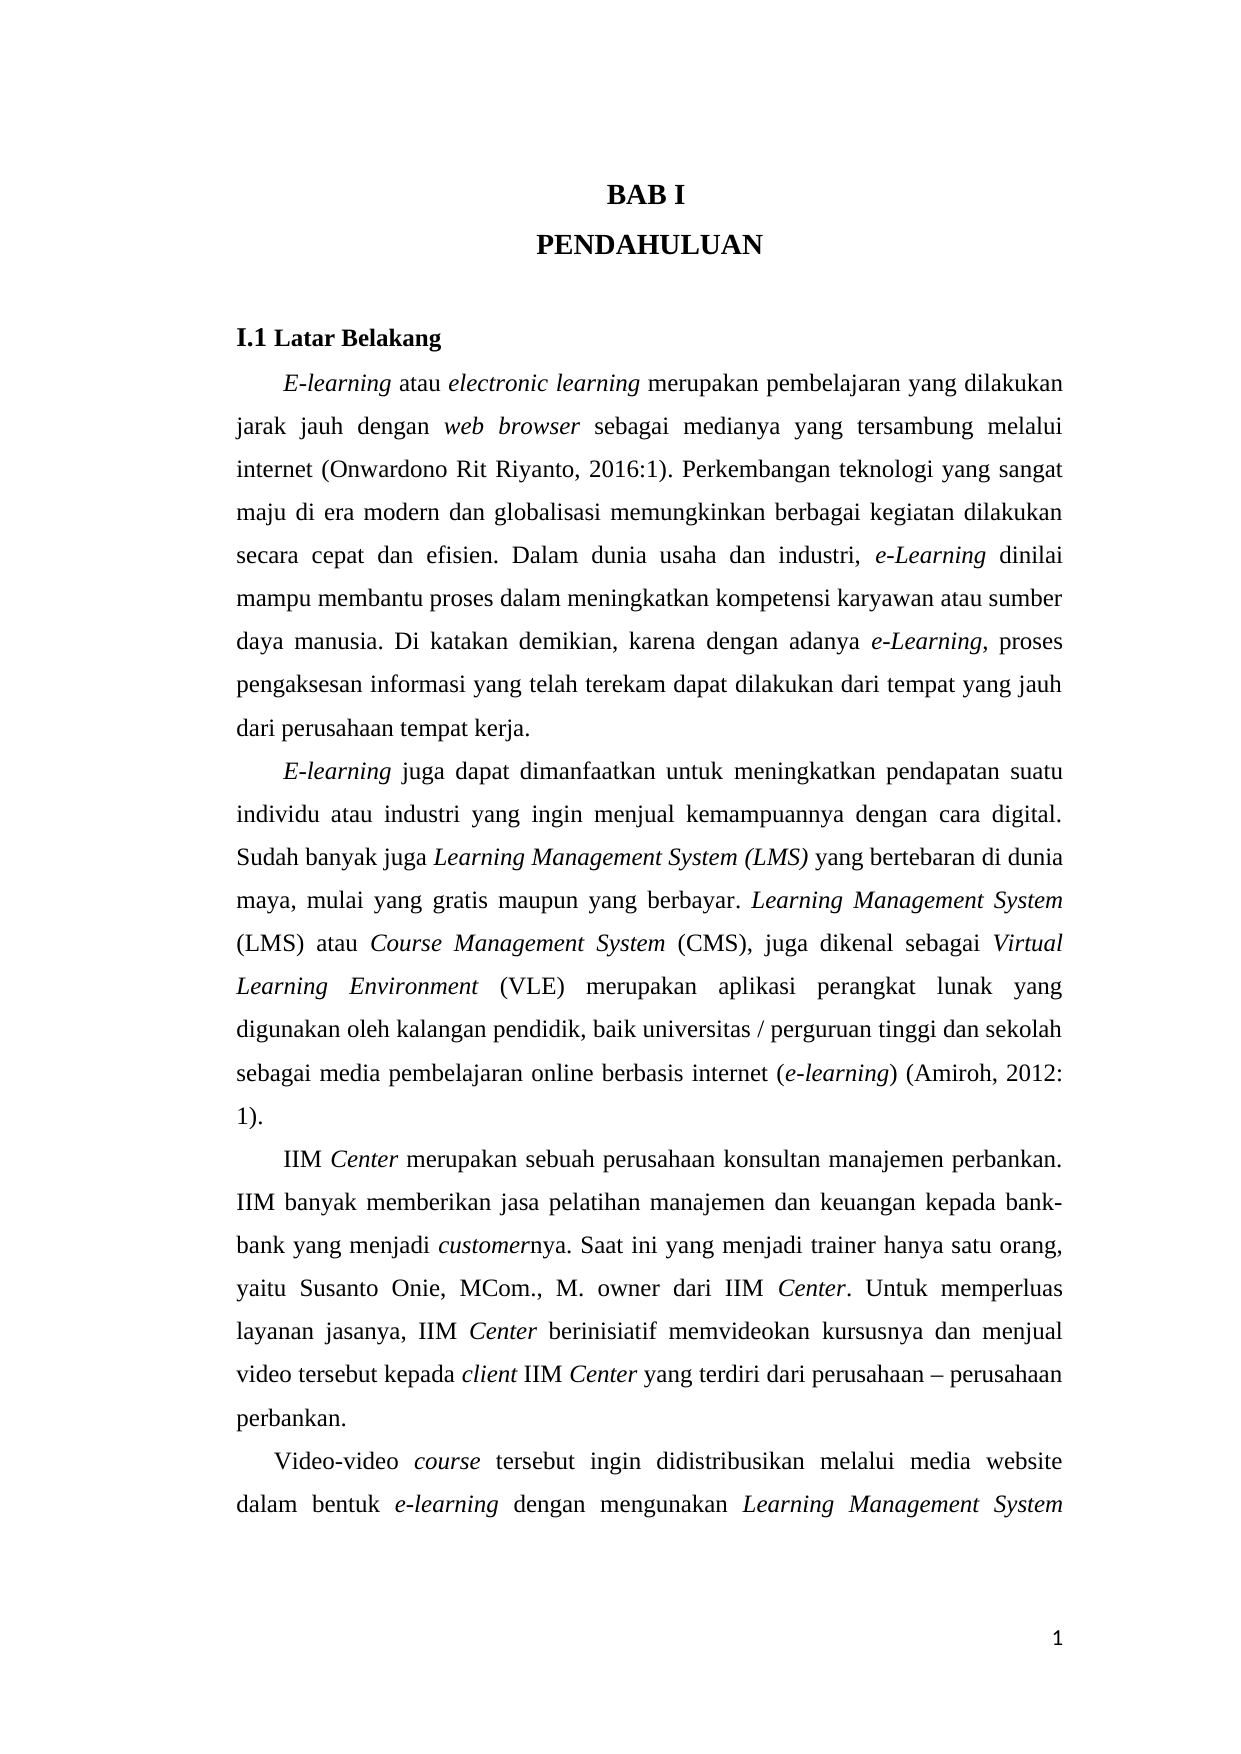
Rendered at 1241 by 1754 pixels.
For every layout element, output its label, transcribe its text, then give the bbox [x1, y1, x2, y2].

text E-learning atau electronic learning merupakan pembelajaran yang dilakukan jarak jauh dengan web browser sebagai medianya yang tersambung melalui internet (Onwardono Rit Riyanto, 2016:1). Perkembangan teknologi yang sangat maju di era modern dan globalisasi memungkinkan berbagai kegiatan dilakukan secara cepat dan efisien. Dalam dunia usaha dan industri, e-Learning dinilai mampu membantu proses dalam meningkatkan kompetensi karyawan atau sumber daya manusia. Di katakan demikian, karena dengan adanya e-Learning, proses pengaksesan informasi yang telah terekam dapat dilakukan dari tempat yang jauh dari perusahaan tempat kerja. [236, 368, 1063, 741]
subtitle Latar Belakang [236, 321, 1063, 352]
text IIM Center merupakan sebuah perusahaan konsultan manajemen perbankan. IIM banyak memberikan jasa pelatihan manajemen dan keuangan kepada bank-bank yang menjadi customernya. Saat ini yang menjadi trainer hanya satu orang, yaitu Susanto Onie, MCom., M. owner dari IIM Center. Untuk memperluas layanan jasanya, IIM Center berinisiatif memvideokan kursusnya dan menjual video tersebut kepada client IIM Center yang terdiri dari perusahaan – perusahaan perbankan. [236, 1144, 1063, 1431]
subtitle PENDAHULUAN [236, 227, 1063, 261]
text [236, 1446, 1063, 1518]
text E-learning juga dapat dimanfaatkan untuk meningkatkan pendapatan suatu individu atau industri yang ingin menjual kemampuannya dengan cara digital. Sudah banyak juga Learning Management System (LMS) yang bertebaran di dunia maya, mulai yang gratis maupun yang berbayar. Learning Management System (LMS) atau Course Management System (CMS), juga dikenal sebagai Virtual Learning Environment (VLE) merupakan aplikasi perangkat lunak yang digunakan oleh kalangan pendidik, baik universitas / perguruan tinggi dan sekolah sebagai media pembelajaran online berbasis internet (e-learning) (Amiroh, 2012: 1). [236, 756, 1063, 1129]
